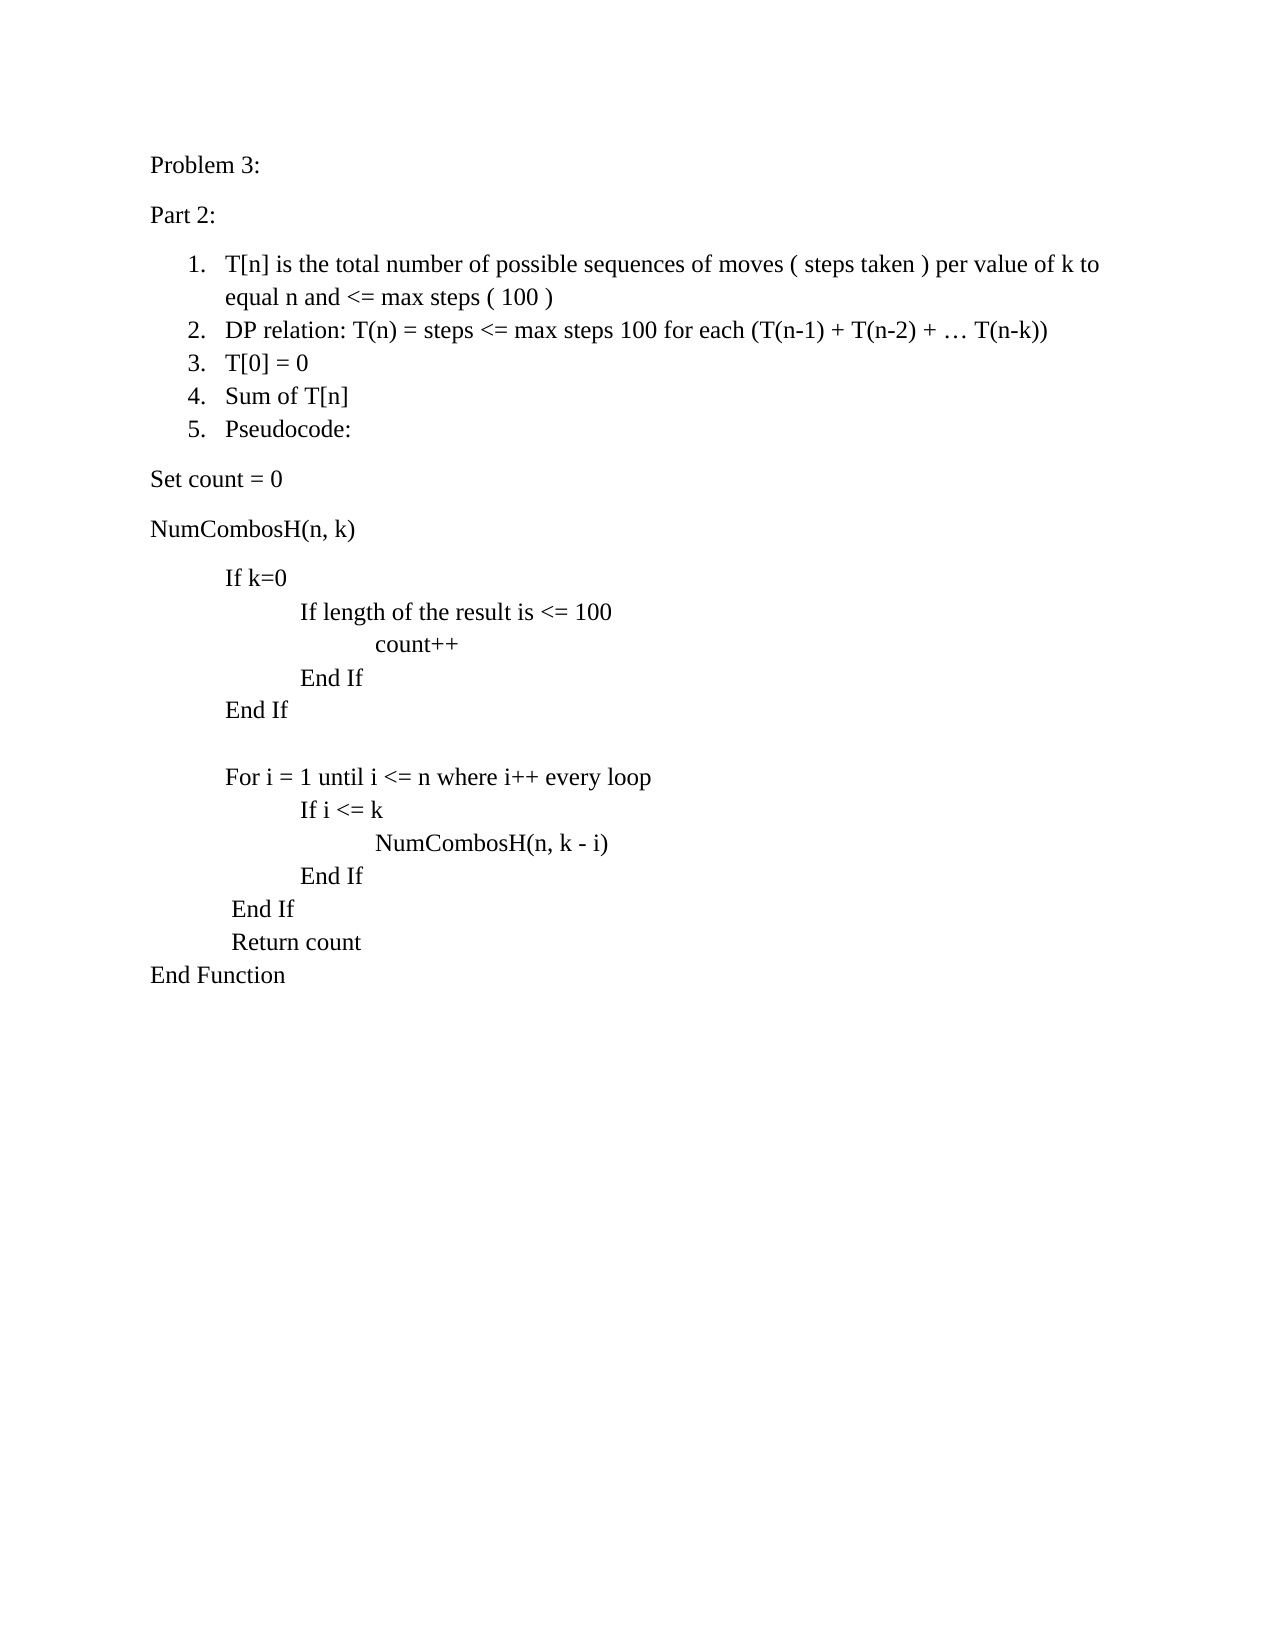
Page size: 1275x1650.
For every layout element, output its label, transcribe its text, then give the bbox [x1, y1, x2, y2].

text If k=0 [150, 563, 1125, 592]
text NumCombosH(n, k - i) [150, 828, 1125, 856]
text End Function [150, 960, 1125, 988]
text For i = 1 until i <= n where i++ every loop [150, 762, 1125, 790]
text Problem 3: [150, 150, 1125, 179]
list Sum of T[n] [187, 381, 1125, 410]
text count++ [150, 629, 1125, 658]
text NumCombosH(n, k) [150, 514, 1125, 543]
text End If [150, 663, 1125, 691]
list T[n] is the total number of possible sequences of moves ( steps taken ) per value of k to equal n and <= max steps ( 100 ) [187, 249, 1125, 311]
text End If [150, 696, 1125, 724]
list DP relation: T(n) = steps <= max steps 100 for each (T(n-1) + T(n-2) + … T(n-k)) [187, 315, 1125, 344]
text Part 2: [150, 200, 1125, 228]
text End If [150, 861, 1125, 889]
list Pseudocode: [187, 414, 1125, 443]
text Return count [150, 927, 1125, 956]
text End If [150, 894, 1125, 922]
list T[0] = 0 [187, 348, 1125, 377]
text Set count = 0 [150, 464, 1125, 493]
text If i <= k [150, 795, 1125, 823]
text If length of the result is <= 100 [225, 597, 1125, 625]
